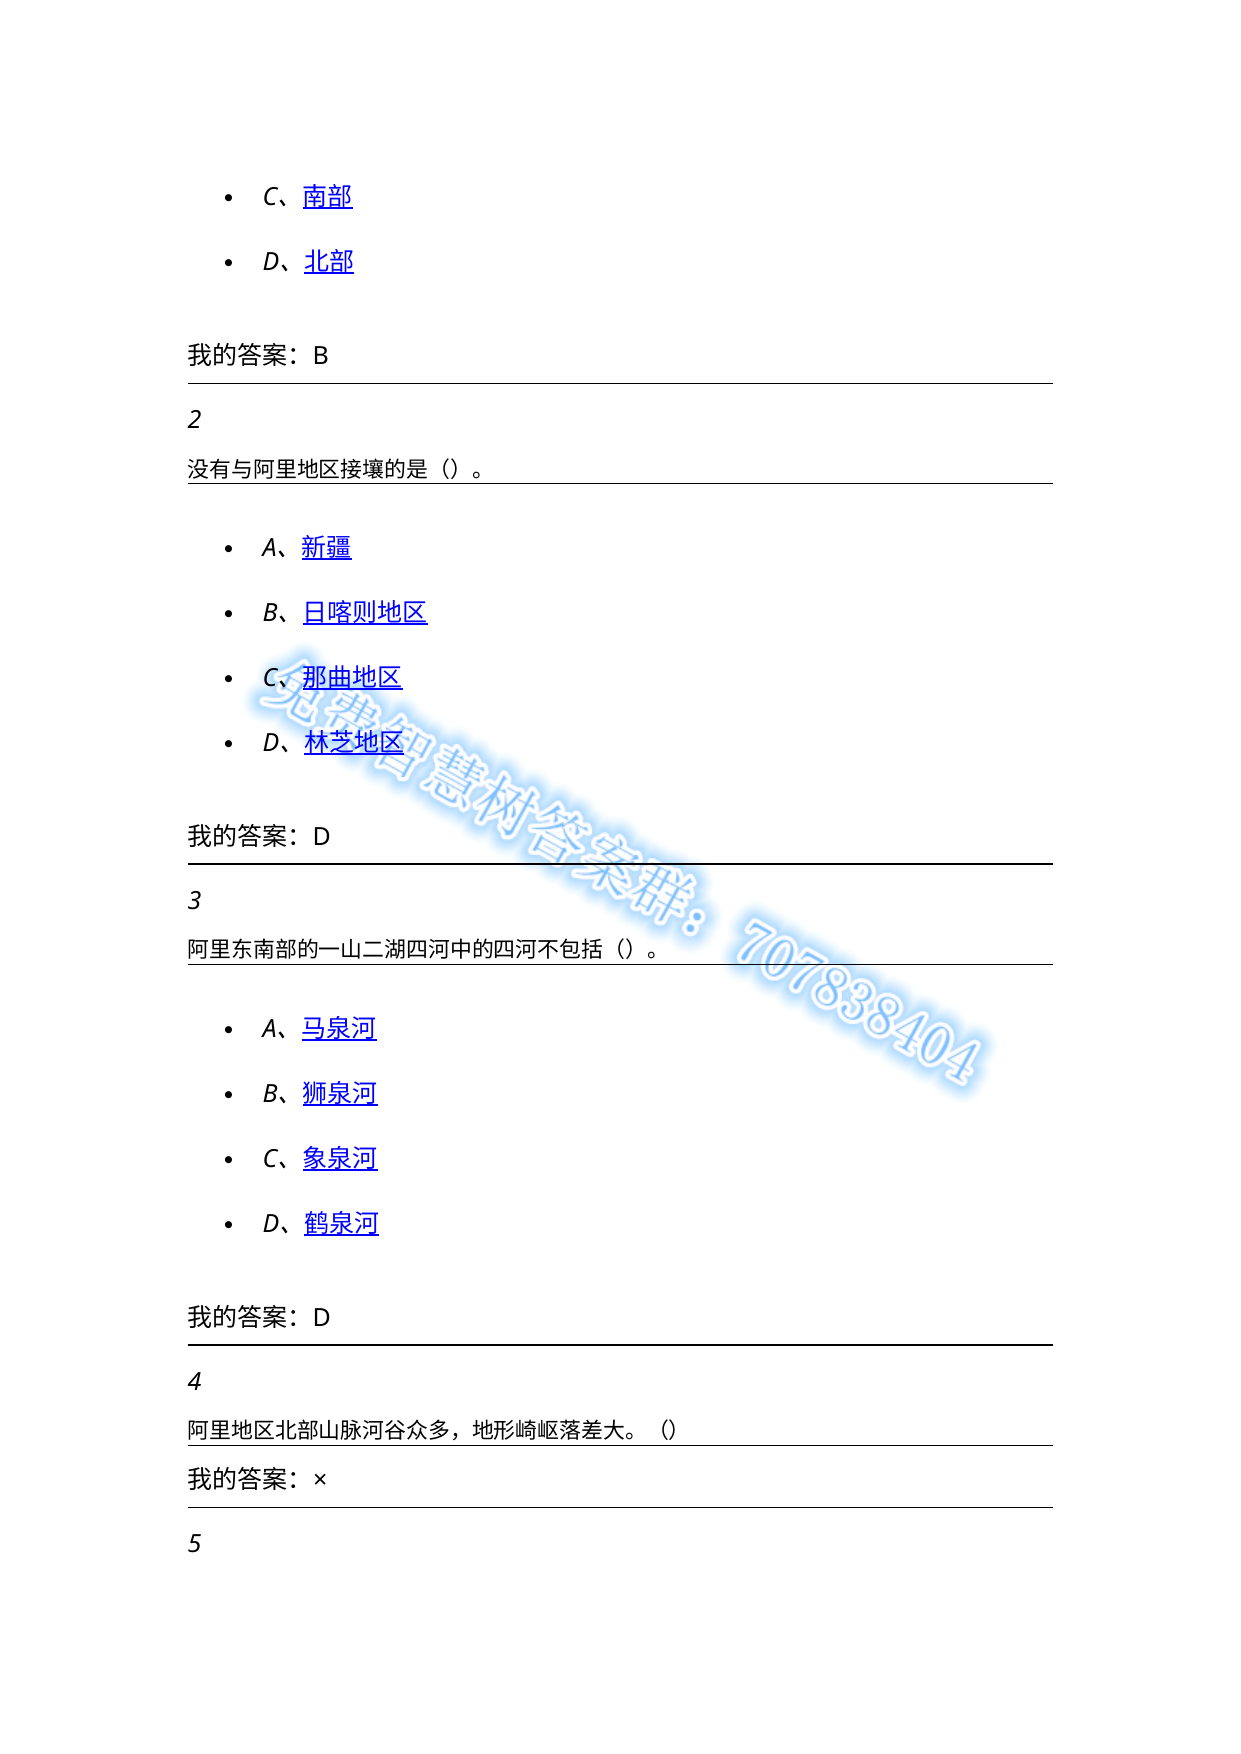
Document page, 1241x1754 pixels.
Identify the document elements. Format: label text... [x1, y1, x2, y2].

text 我的答案：D [187, 1283, 1053, 1344]
list D、北部 [225, 227, 1053, 292]
text 5 [187, 1510, 1053, 1575]
list D、林芝地区 [225, 708, 1053, 773]
list A、马泉河 [225, 994, 1053, 1059]
list C、南部 [225, 162, 1053, 227]
list A、新疆 [225, 513, 1053, 578]
text 我的答案：B [187, 321, 1053, 383]
text 阿里东南部的一山二湖四河中的四河不包括（）。 [187, 932, 1053, 964]
list D、鹤泉河 [225, 1189, 1053, 1254]
text 2 [187, 386, 1053, 451]
list C、那曲地区 [225, 643, 1053, 708]
text 我的答案：D [187, 802, 1053, 863]
list B、狮泉河 [225, 1059, 1053, 1124]
list B、日喀则地区 [225, 578, 1053, 643]
text 阿里地区北部山脉河谷众多，地形崎岖落差大。（） [187, 1413, 1053, 1445]
text 3 [187, 867, 1053, 932]
text 没有与阿里地区接壤的是（）。 [187, 451, 1053, 484]
text 我的答案：× [187, 1445, 1053, 1507]
picture [187, 588, 1053, 802]
picture [187, 964, 1053, 1166]
list C、象泉河 [225, 1124, 1053, 1189]
text 4 [187, 1348, 1053, 1413]
